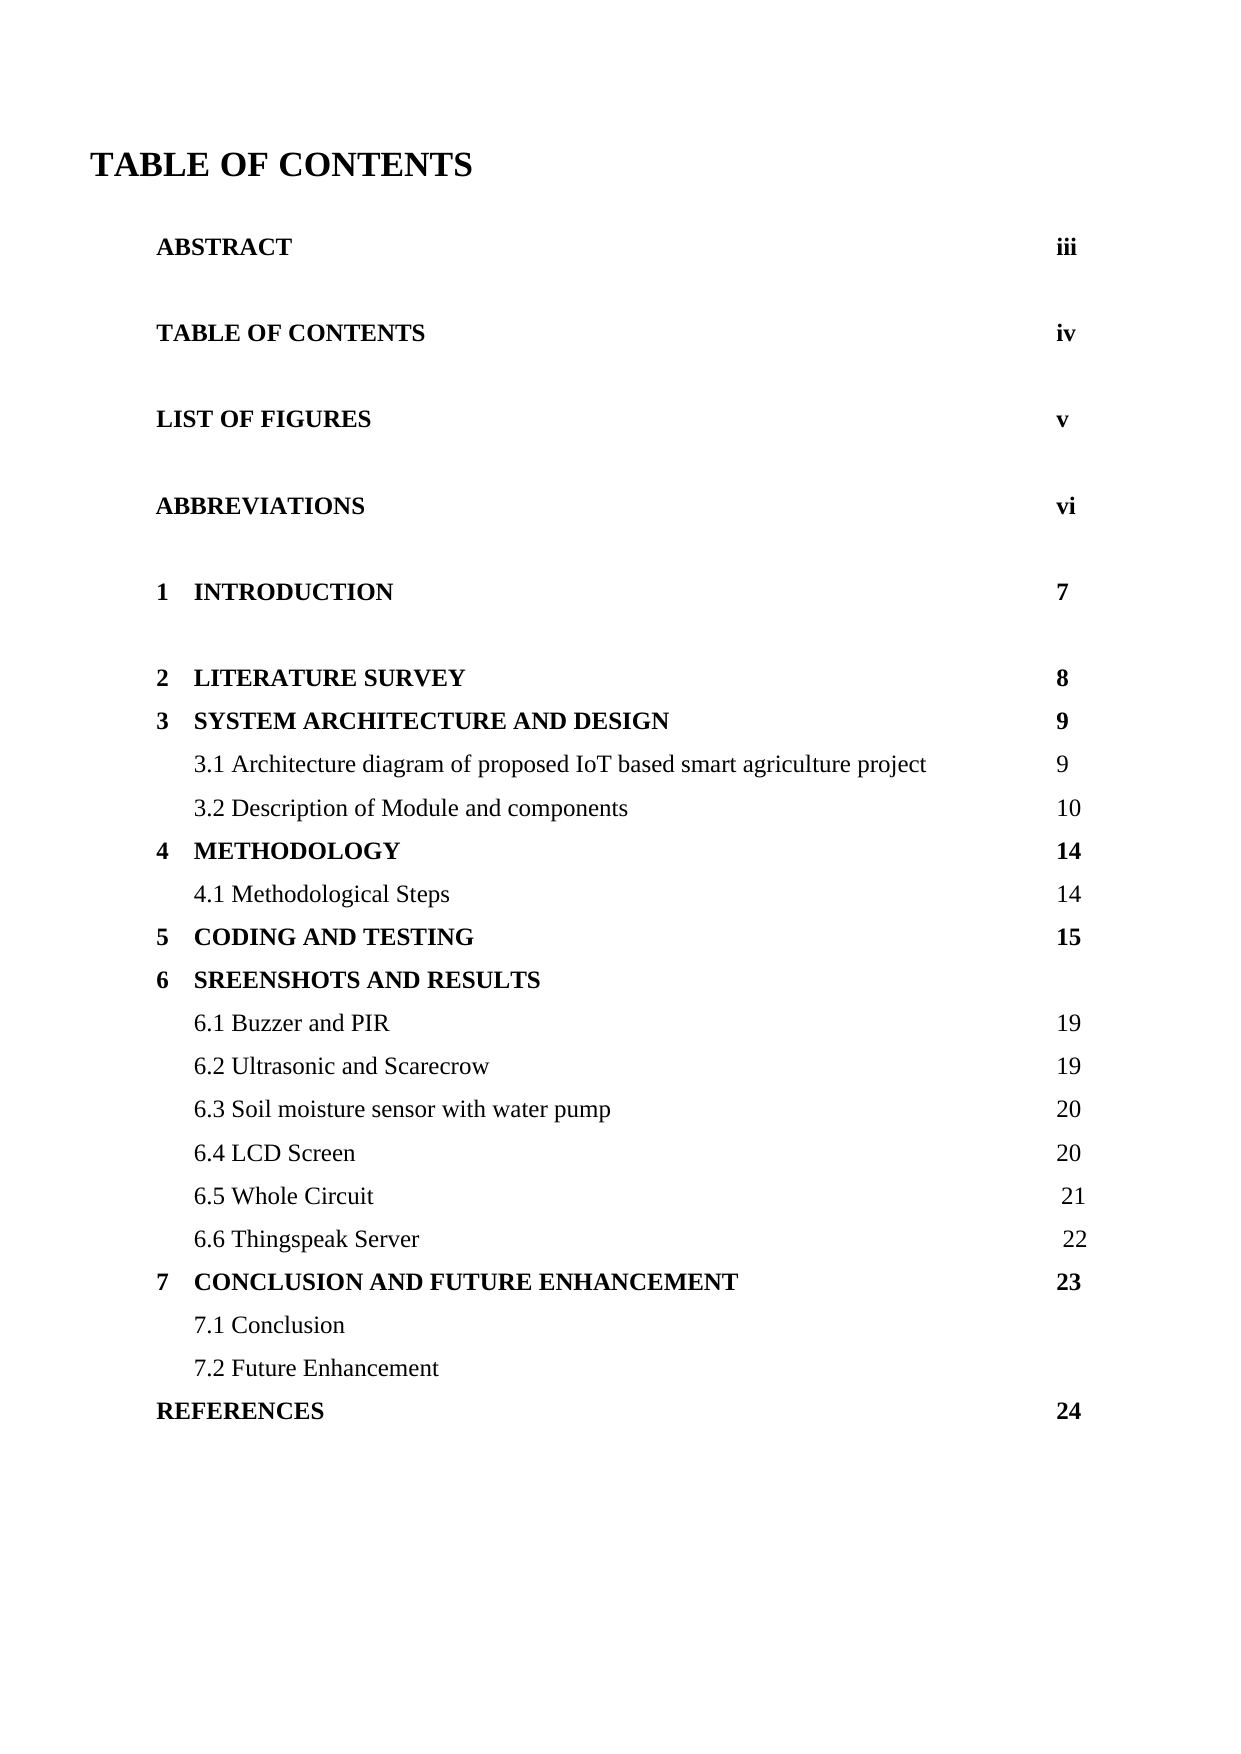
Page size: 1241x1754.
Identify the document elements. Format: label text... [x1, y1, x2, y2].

text 6 SREENSHOTS AND RESULTS [81, 965, 1134, 994]
text 2 LITERATURE SURVEY 8 [81, 663, 1134, 692]
text 1 INTRODUCTION 7 [81, 577, 1134, 606]
text 5 CODING AND TESTING 15 [81, 922, 1134, 951]
text 7 CONCLUSION AND FUTURE ENHANCEMENT 23 [81, 1267, 1134, 1296]
text LIST OF FIGURES v [81, 404, 1134, 433]
text 3.1 Architecture diagram of proposed IoT based smart agriculture project 9 [81, 749, 1134, 778]
text 6.6 Thingspeak Server 22 [81, 1224, 1134, 1253]
text 7.1 Conclusion [81, 1310, 1134, 1339]
text 4.1 Methodological Steps 14 [81, 879, 1134, 908]
text ABBREVIATIONS vi [81, 491, 1134, 519]
text 6.3 Soil moisture sensor with water pump 20 [81, 1094, 1134, 1123]
text 3.2 Description of Module and components 10 [81, 793, 1134, 821]
text TABLE OF CONTENTS iv [81, 318, 1134, 347]
text TABLE OF CONTENTS [81, 143, 859, 184]
text 3 SYSTEM ARCHITECTURE AND DESIGN 9 [81, 706, 1134, 735]
text 4 METHODOLOGY 14 [81, 836, 1134, 864]
text 7.2 Future Enhancement [81, 1353, 1134, 1382]
text 6.5 Whole Circuit 21 [81, 1181, 1134, 1209]
text REFERENCES 24 [81, 1396, 1134, 1425]
text 6.1 Buzzer and PIR 19 [81, 1008, 1134, 1037]
text ABSTRACT iii [81, 232, 1134, 261]
text 6.4 LCD Screen 20 [81, 1138, 1134, 1166]
text 6.2 Ultrasonic and Scarecrow 19 [81, 1051, 1134, 1080]
